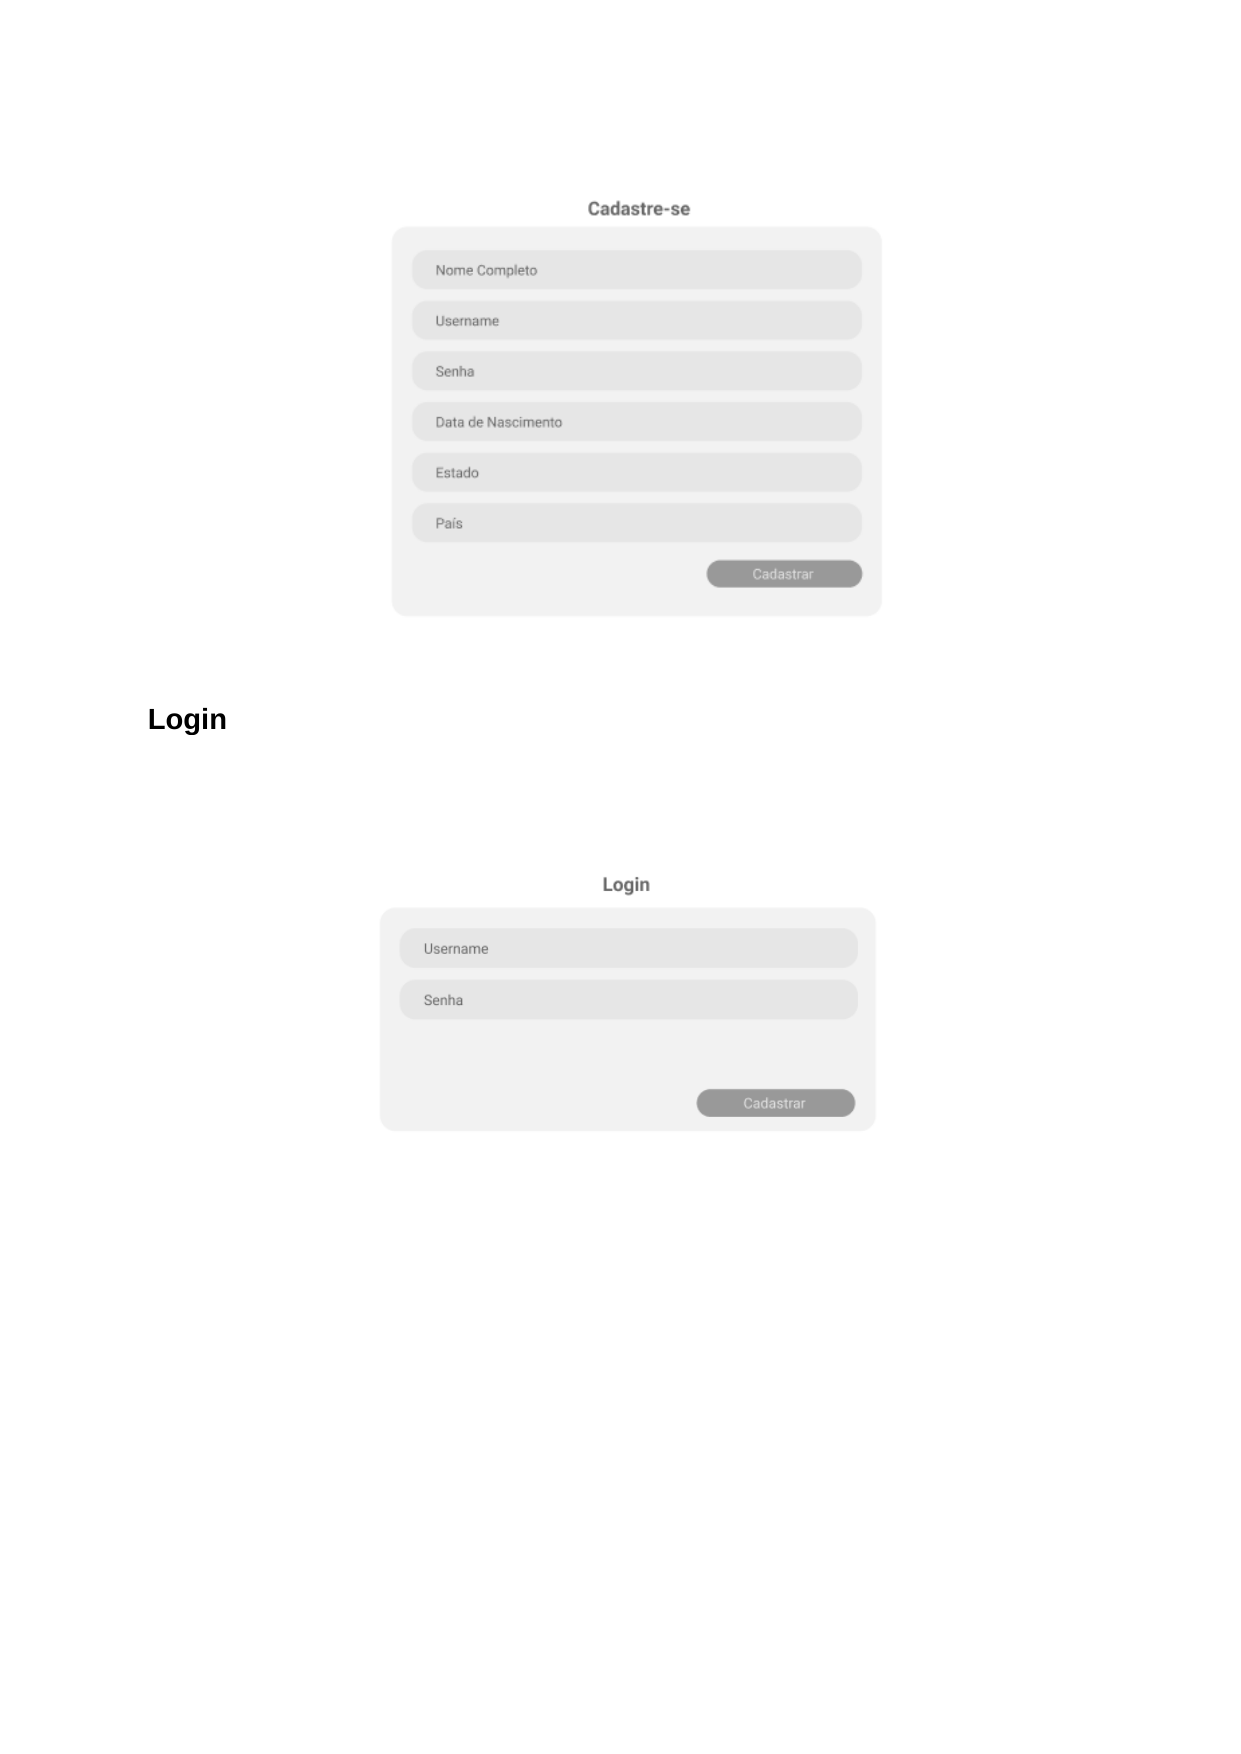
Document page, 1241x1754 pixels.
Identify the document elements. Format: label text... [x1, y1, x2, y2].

picture [147, 147, 1133, 702]
subtitle Login [148, 702, 1063, 735]
picture [147, 735, 1107, 1280]
